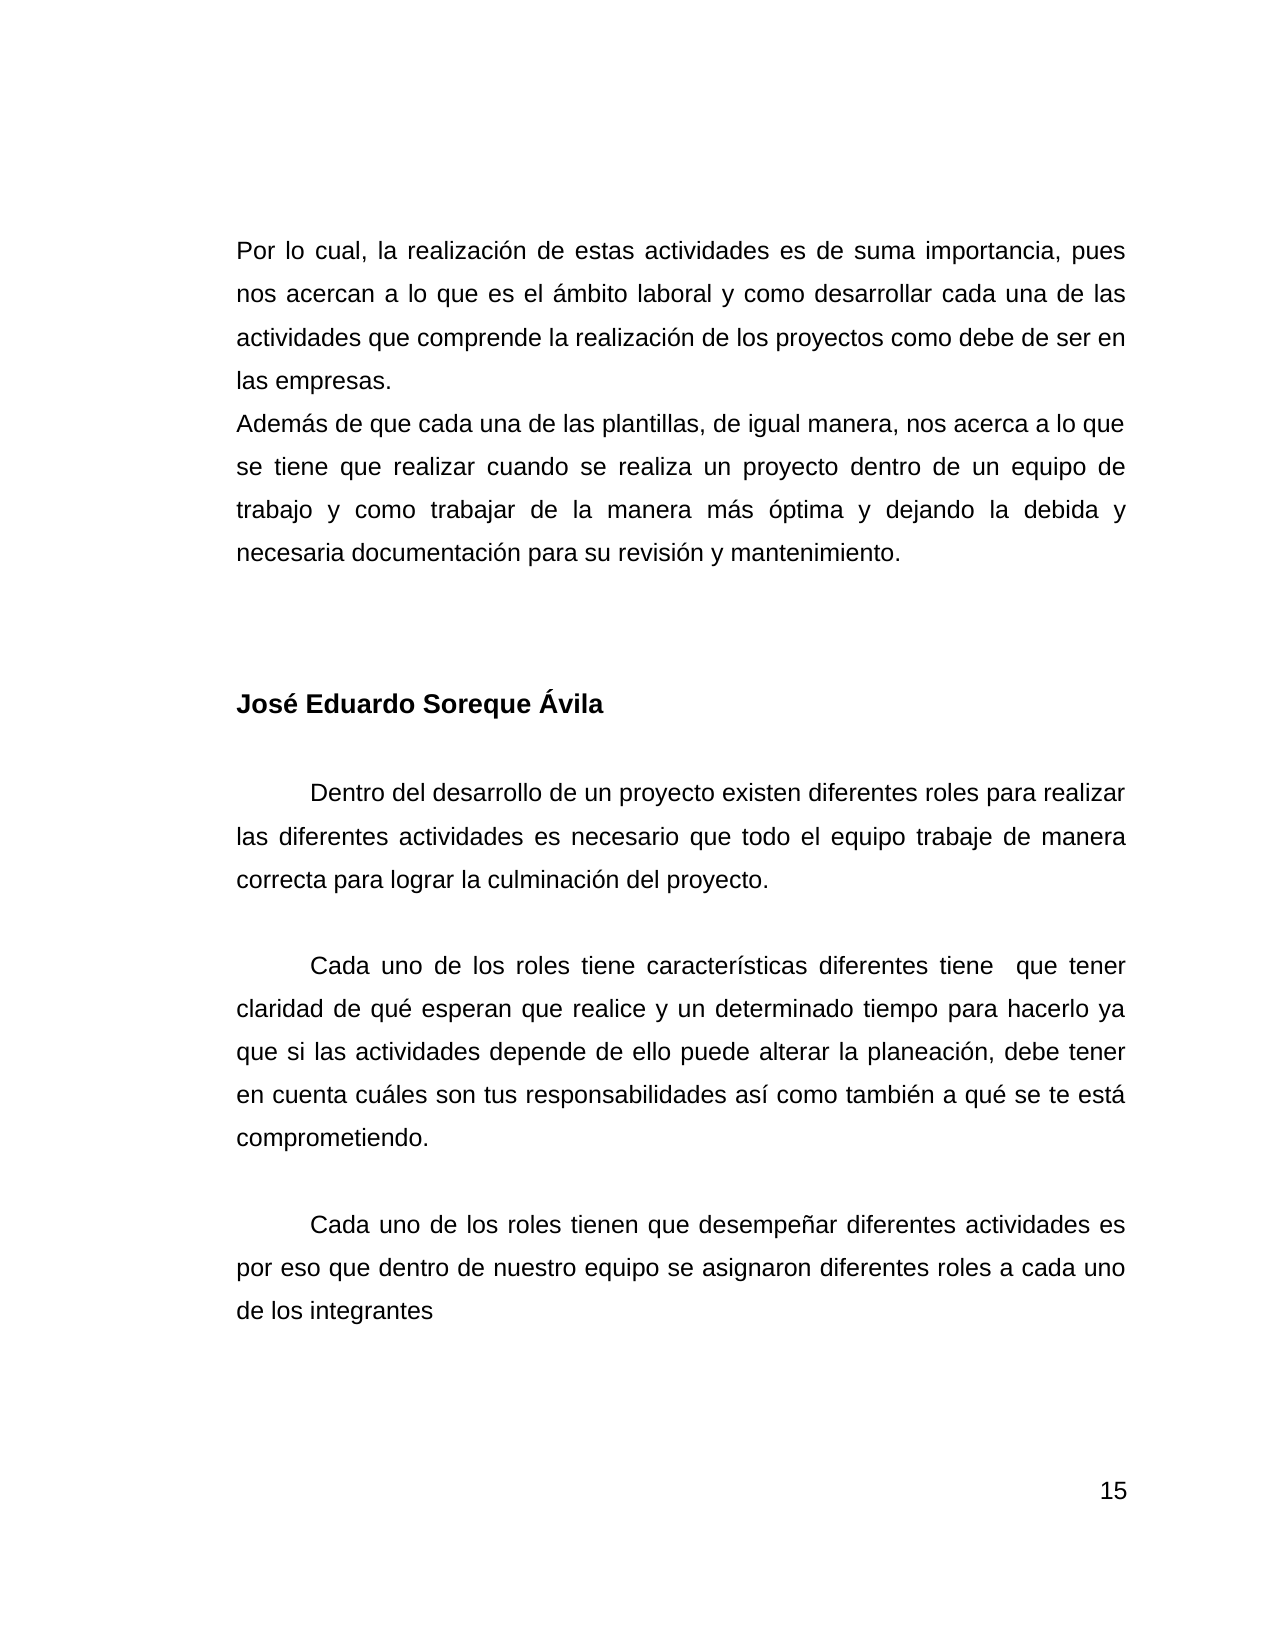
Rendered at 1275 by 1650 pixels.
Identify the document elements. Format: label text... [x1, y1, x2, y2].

text Además de que cada una de las plantillas, de igual manera, nos acerca a lo que se tiene que realizar cuando se realiza un proyecto dentro de un equipo de trabajo y como trabajar de la manera más óptima y dejando la debida y necesaria documentación para su revisión y mantenimiento. [236, 409, 1127, 567]
text Cada uno de los roles tienen que desempeñar diferentes actividades es por eso que dentro de nuestro equipo se asignaron diferentes roles a cada uno de los integrantes [236, 1209, 1127, 1324]
text Cada uno de los roles tiene características diferentes tiene que tener claridad de qué esperan que realice y un determinado tiempo para hacerlo ya que si las actividades depende de ello puede alterar la planeación, debe tener en cuenta cuáles son tus responsabilidades así como también a qué se te está comprometiendo. [236, 951, 1127, 1152]
subtitle José Eduardo Soreque Ávila [236, 688, 1127, 719]
text Por lo cual, la realización de estas actividades es de suma importancia, pues nos acercan a lo que es el ámbito laboral y como desarrollar cada una de las actividades que comprende la realización de los proyectos como debe de ser en las empresas. [236, 236, 1127, 394]
text Dentro del desarrollo de un proyecto existen diferentes roles para realizar las diferentes actividades es necesario que todo el equipo trabaje de manera correcta para lograr la culminación del proyecto. [236, 778, 1127, 893]
